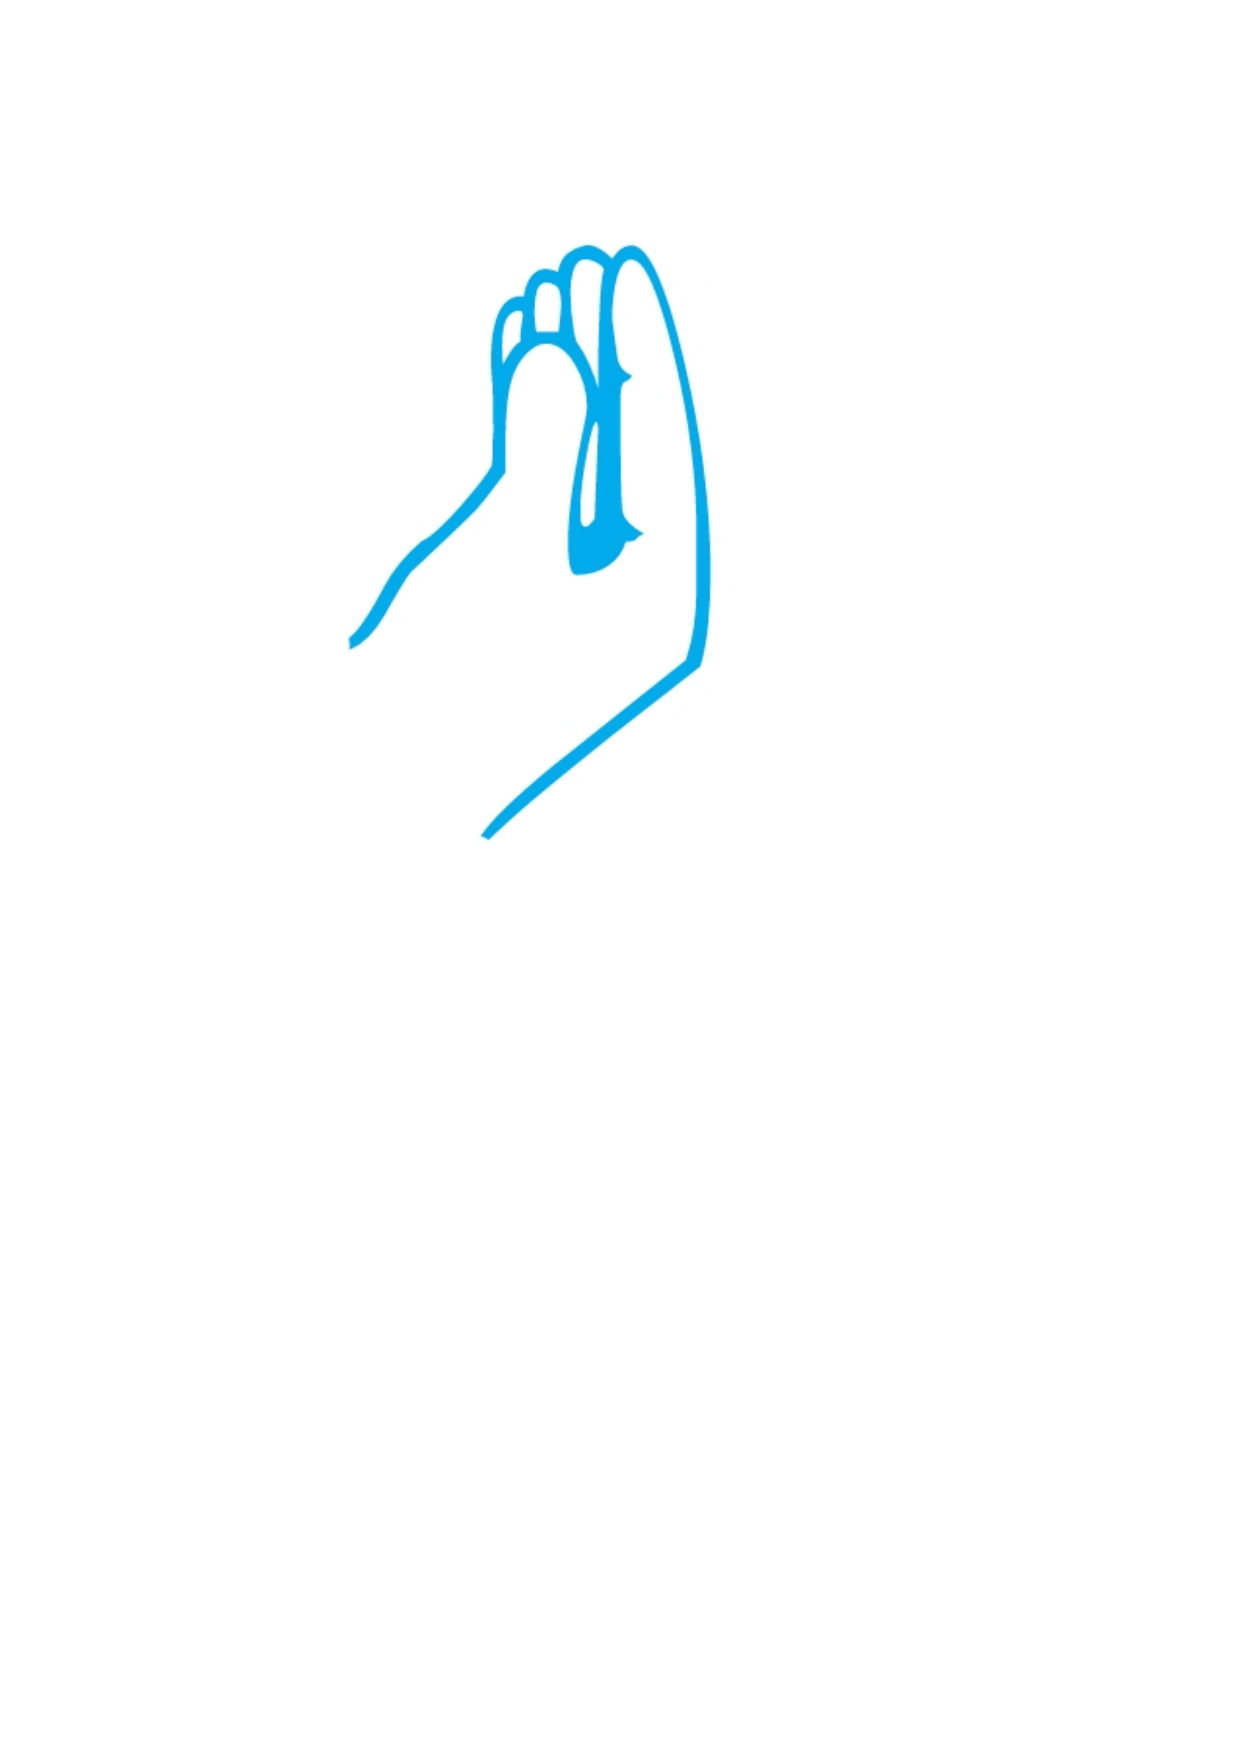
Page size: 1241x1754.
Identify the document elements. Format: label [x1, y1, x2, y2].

picture [177, 147, 959, 929]
